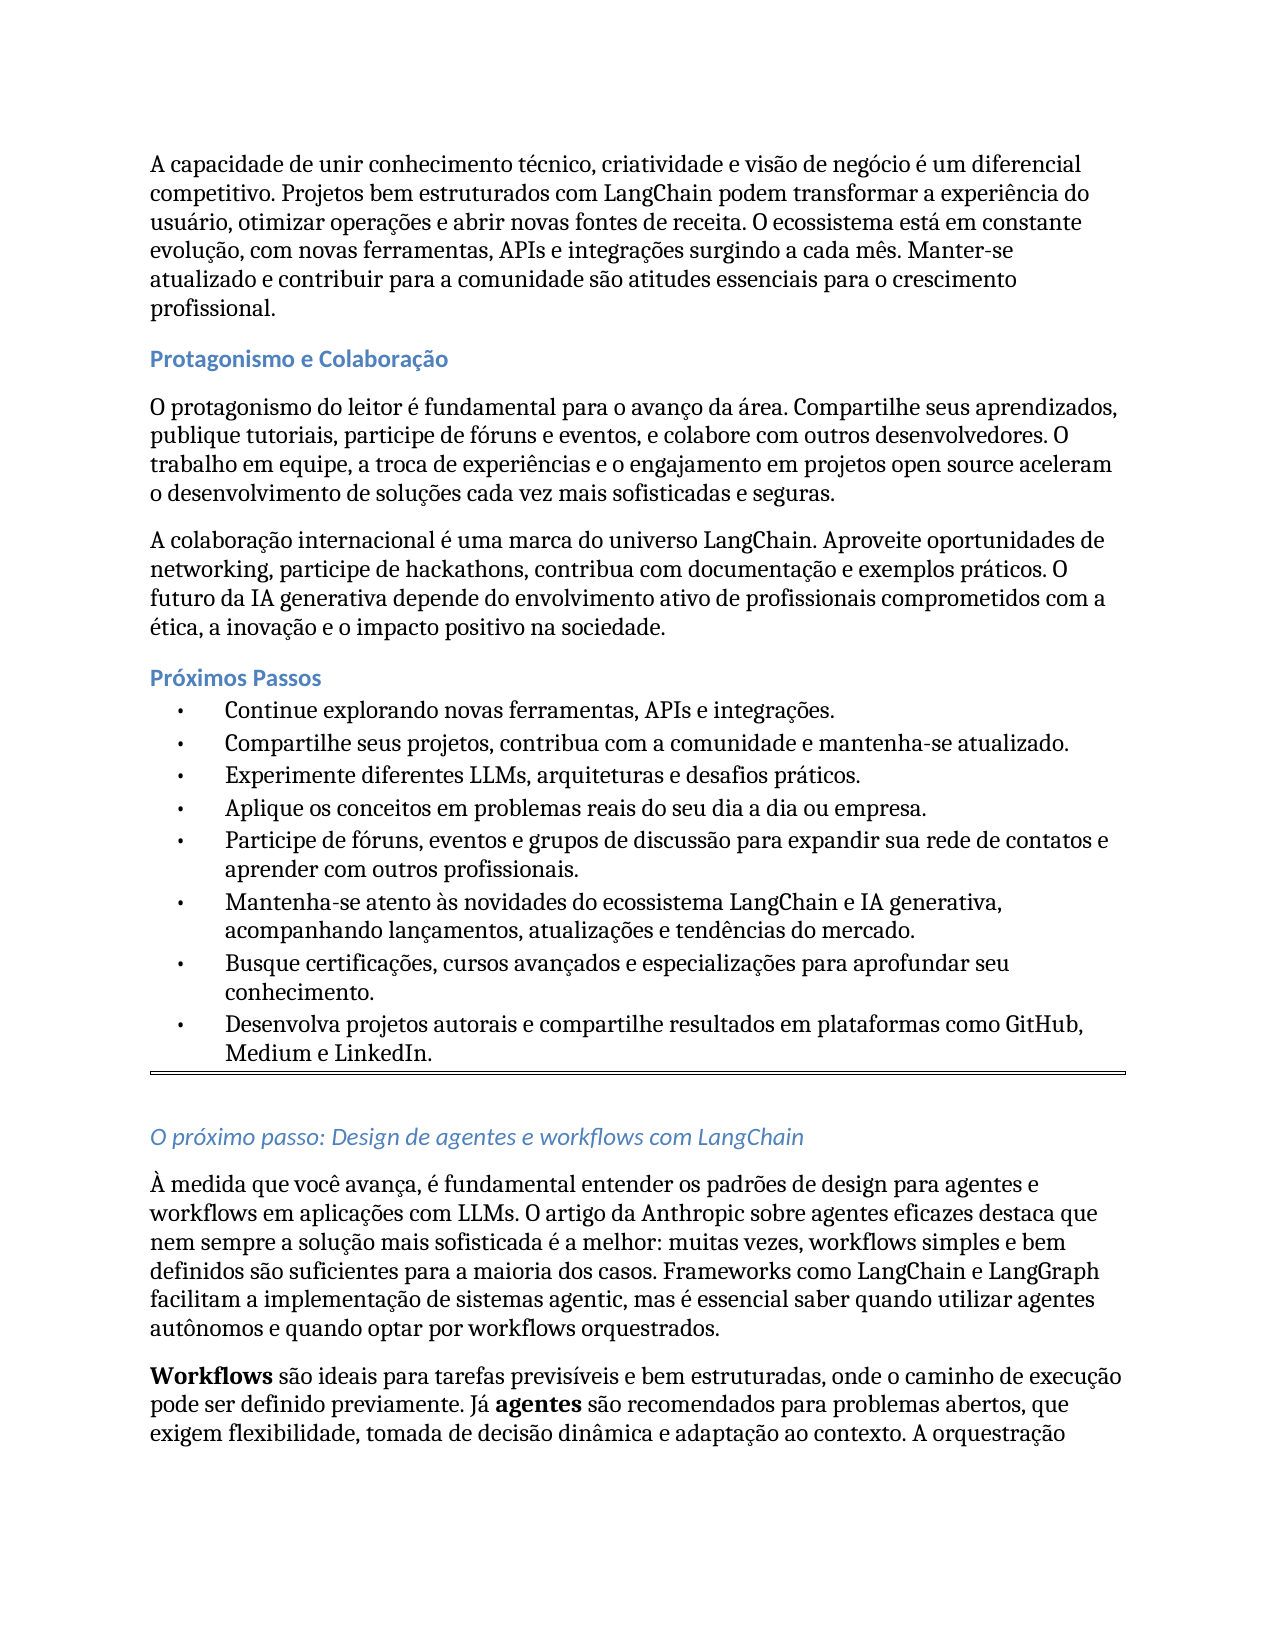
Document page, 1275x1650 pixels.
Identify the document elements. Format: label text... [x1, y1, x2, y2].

subtitle O próximo passo: Design de agentes e workflows com LangChain [150, 1121, 1125, 1152]
text O protagonismo do leitor é fundamental para o avanço da área. Compartilhe seus aprendizados, publique tutoriais, participe de fóruns e eventos, e colabore com outros desenvolvedores. O trabalho em equipe, a troca de experiências e o engajamento em projetos open source aceleram o desenvolvimento de soluções cada vez mais sofisticadas e seguras. [150, 393, 1125, 508]
text À medida que você avança, é fundamental entender os padrões de design para agentes e workflows em aplicações com LLMs. O artigo da Anthropic sobre agentes eficazes destaca que nem sempre a solução mais sofisticada é a melhor: muitas vezes, workflows simples e bem definidos são suficientes para a maioria dos casos. Frameworks como LangChain e LangGraph facilitam a implementação de sistemas agentic, mas é essencial saber quando utilizar agentes autônomos e quando optar por workflows orquestrados. [150, 1170, 1125, 1343]
list Mantenha-se atento às novidades do ecossistema LangChain e IA generativa, acompanhando lançamentos, atualizações e tendências do mercado. [175, 888, 1125, 945]
list Continue explorando novas ferramentas, APIs e integrações. [175, 696, 1125, 725]
list Experimente diferentes LLMs, arquiteturas e desafios práticos. [175, 761, 1125, 790]
subtitle Protagonismo e Colaboração [150, 343, 1125, 374]
subtitle Próximos Passos [150, 662, 1125, 693]
list Compartilhe seus projetos, contribua com a comunidade e mantenha-se atualizado. [175, 729, 1125, 758]
list Desenvolva projetos autorais e compartilhe resultados em plataformas como GitHub, Medium e LinkedIn. [175, 1010, 1125, 1068]
text A colaboração internacional é uma marca do universo LangChain. Aproveite oportunidades de networking, participe de hackathons, contribua com documentação e exemplos práticos. O futuro da IA generativa depende do envolvimento ativo de profissionais comprometidos com a ética, a inovação e o impacto positivo na sociedade. [150, 526, 1125, 641]
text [150, 1362, 1125, 1448]
list Busque certificações, cursos avançados e especializações para aprofundar seu conhecimento. [175, 949, 1125, 1006]
list Aplique os conceitos em problemas reais do seu dia a dia ou empresa. [175, 794, 1125, 823]
text A capacidade de unir conhecimento técnico, criatividade e visão de negócio é um diferencial competitivo. Projetos bem estruturados com LangChain podem transformar a experiência do usuário, otimizar operações e abrir novas fontes de receita. O ecossistema está em constante evolução, com novas ferramentas, APIs e integrações surgindo a cada mês. Manter-se atualizado e contribuir para a comunidade são atitudes essenciais para o crescimento profissional. [150, 150, 1125, 322]
list Participe de fóruns, eventos e grupos de discussão para expandir sua rede de contatos e aprender com outros profissionais. [175, 826, 1125, 884]
